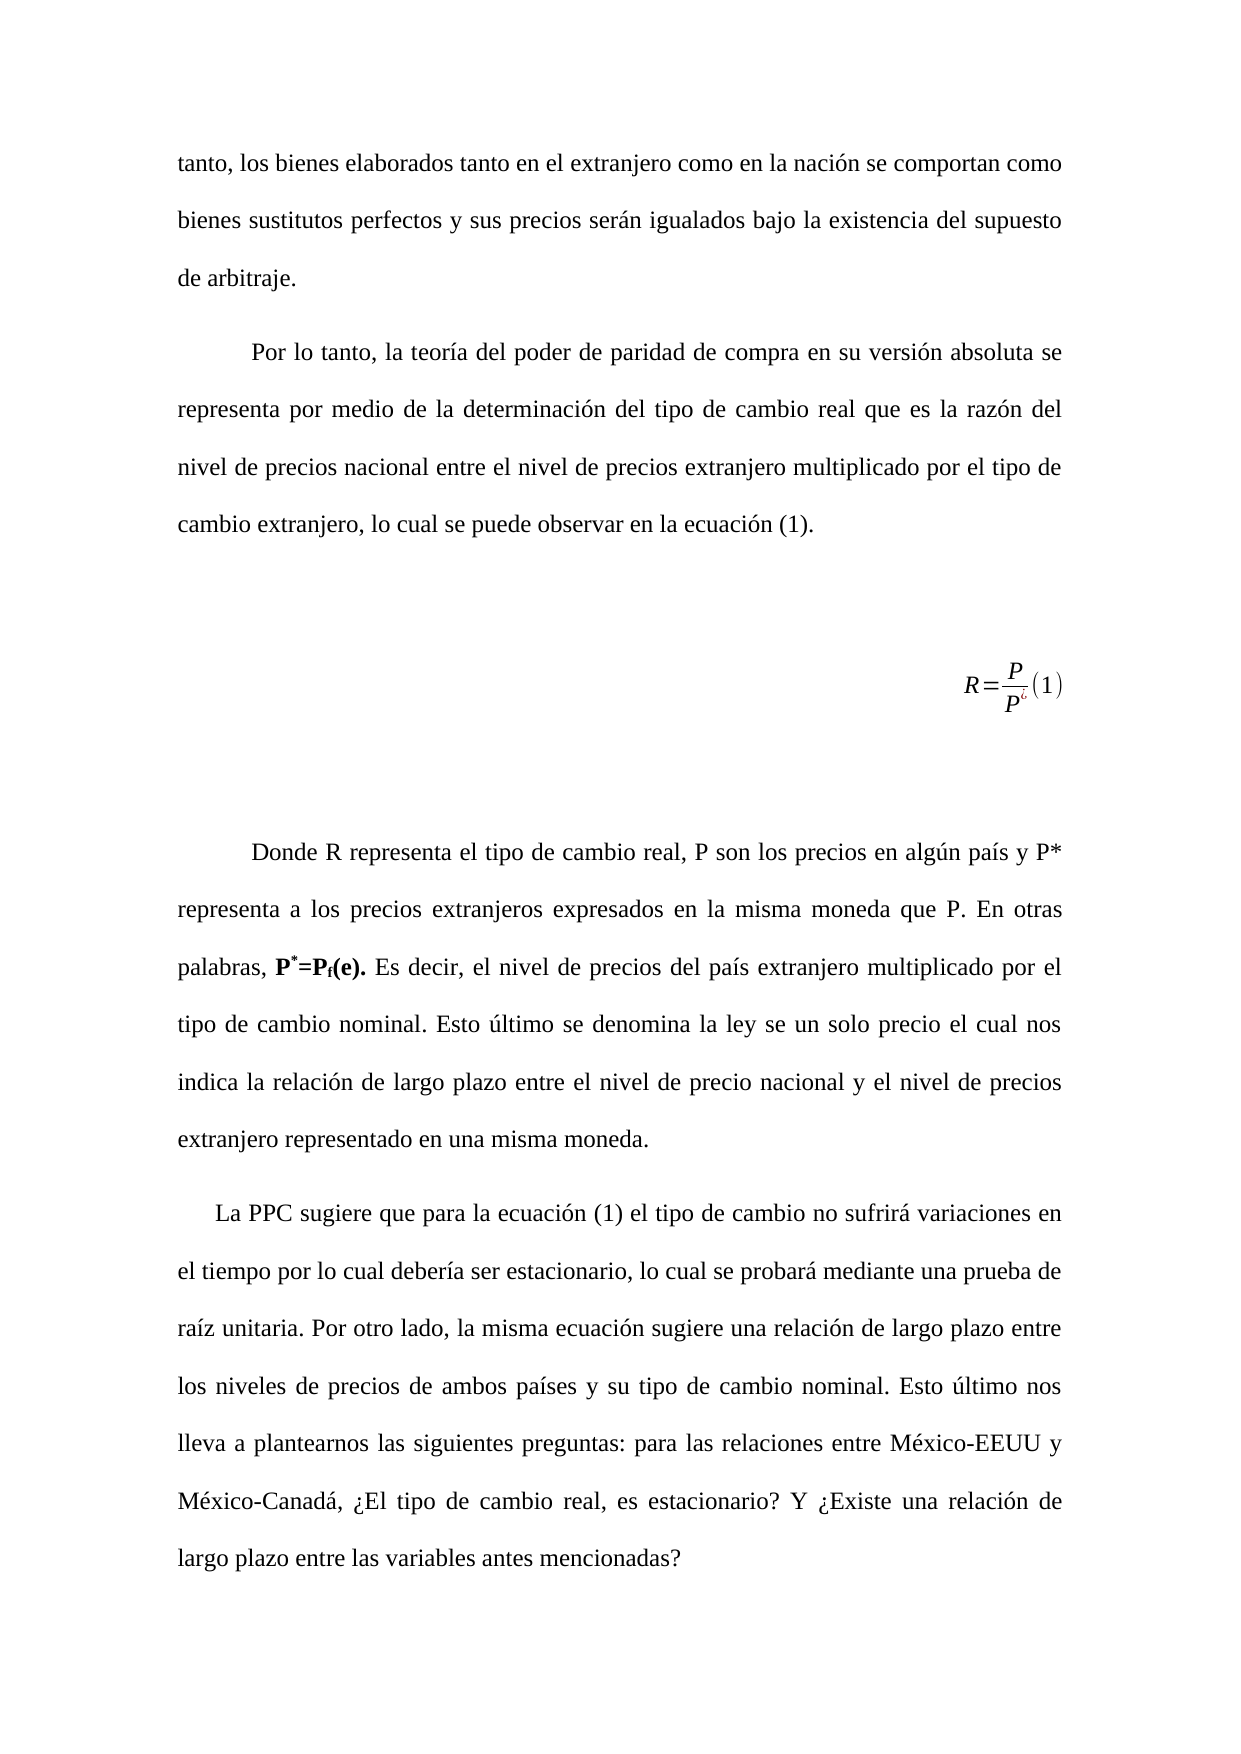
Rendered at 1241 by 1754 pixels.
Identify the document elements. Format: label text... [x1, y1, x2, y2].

text La PPC sugiere que para la ecuación (1) el tipo de cambio no sufrirá variaciones en el tiempo por lo cual debería ser estacionario, lo cual se probará mediante una prueba de raíz unitaria. Por otro lado, la misma ecuación sugiere una relación de largo plazo entre los niveles de precios de ambos países y su tipo de cambio nominal. Esto último nos lleva a plantearnos las siguientes preguntas: para las relaciones entre México-EEUU y México-Canadá, ¿El tipo de cambio real, es estacionario? Y ¿Existe una relación de largo plazo entre las variables antes mencionadas? [177, 1198, 1063, 1572]
text Por lo tanto, la teoría del poder de paridad de compra en su versión absoluta se representa por medio de la determinación del tipo de cambio real que es la razón del nivel de precios nacional entre el nivel de precios extranjero multiplicado por el tipo de cambio extranjero, lo cual se puede observar en la ecuación (1). [177, 337, 1063, 538]
text Donde R representa el tipo de cambio real, P son los precios en algún país y P* representa a los precios extranjeros expresados en la misma moneda que P. En otras palabras, P*=Pf(e). Es decir, el nivel de precios del país extranjero multiplicado por el tipo de cambio nominal. Esto último se denomina la ley se un solo precio el cual nos indica la relación de largo plazo entre el nivel de precio nacional y el nivel de precios extranjero representado en una misma moneda. [177, 837, 1063, 1153]
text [177, 148, 1063, 291]
